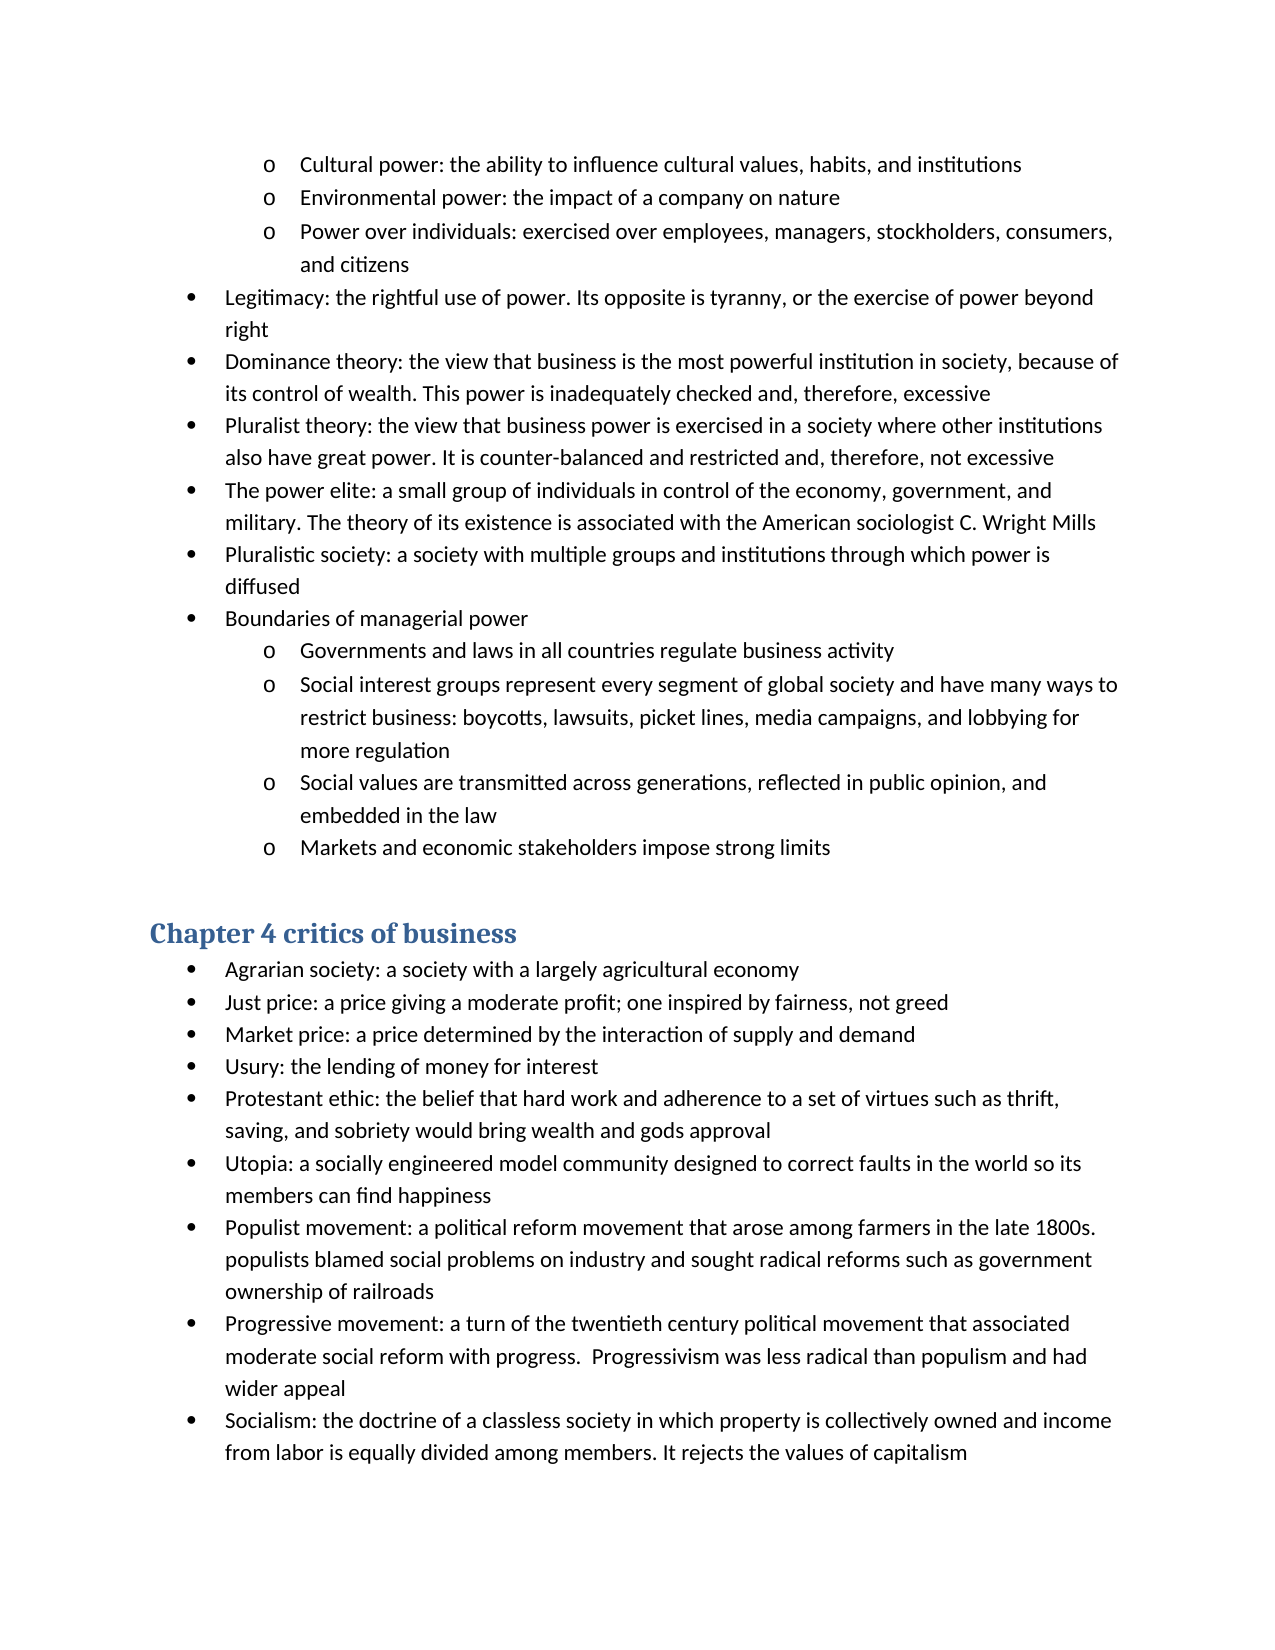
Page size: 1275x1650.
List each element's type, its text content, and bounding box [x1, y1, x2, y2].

list Social interest groups represent every segment of global society and have many ways to restrict business: boycotts, lawsuits, picket lines, media campaigns, and lobbying for more regulation [262, 670, 1125, 764]
list Progressive movement: a turn of the twentieth century political movement that associated moderate social reform with progress. Progressivism was less radical than populism and had wider appeal [187, 1309, 1125, 1402]
list Pluralistic society: a society with multiple groups and institutions through which power is diffused [187, 540, 1125, 600]
list Markets and economic stakeholders impose strong limits [262, 833, 1125, 863]
list Legitimacy: the rightful use of power. Its opposite is tyranny, or the exercise of power beyond right [187, 283, 1125, 343]
list Environmental power: the impact of a company on nature [262, 183, 1125, 213]
list Boundaries of managerial power [187, 604, 1125, 632]
list Governments and laws in all countries regulate business activity [262, 637, 1125, 666]
list Protestant ethic: the belief that hard work and adherence to a set of virtues such as thrift, saving, and sobriety would bring wealth and gods approval [187, 1084, 1125, 1144]
list Agrarian society: a society with a largely agricultural economy [187, 956, 1125, 983]
list The power elite: a small group of individuals in control of the economy, government, and military. The theory of its existence is associated with the American sociologist C. Wright Mills [187, 476, 1125, 536]
list Dominance theory: the view that business is the most powerful institution in society, because of its control of wealth. This power is inadequately checked and, therefore, excessive [187, 347, 1125, 407]
subtitle Chapter 4 critics of business [150, 917, 1125, 951]
list Populist movement: a political reform movement that arose among farmers in the late 1800s. populists blamed social problems on industry and sought radical reforms such as government ownership of railroads [187, 1213, 1125, 1305]
list Usury: the lending of money for interest [187, 1052, 1125, 1080]
list Market price: a price determined by the interaction of supply and demand [187, 1020, 1125, 1048]
list Cultural power: the ability to influence cultural values, habits, and institutions [262, 150, 1125, 179]
list Utopia: a socially engineered model community designed to correct faults in the world so its members can find happiness [187, 1149, 1125, 1209]
list Pluralist theory: the view that business power is exercised in a society where other institutions also have great power. It is counter-balanced and restricted and, therefore, not excessive [187, 411, 1125, 472]
list Socialism: the doctrine of a classless society in which property is collectively owned and income from labor is equally divided among members. It rejects the values of capitalism [187, 1406, 1125, 1466]
list Just price: a price giving a moderate profit; one inspired by fairness, not greed [187, 988, 1125, 1016]
list Social values are transmitted across generations, reflected in public opinion, and embedded in the law [262, 768, 1125, 829]
list Power over individuals: exercised over employees, managers, stockholders, consumers, and citizens [262, 217, 1125, 278]
